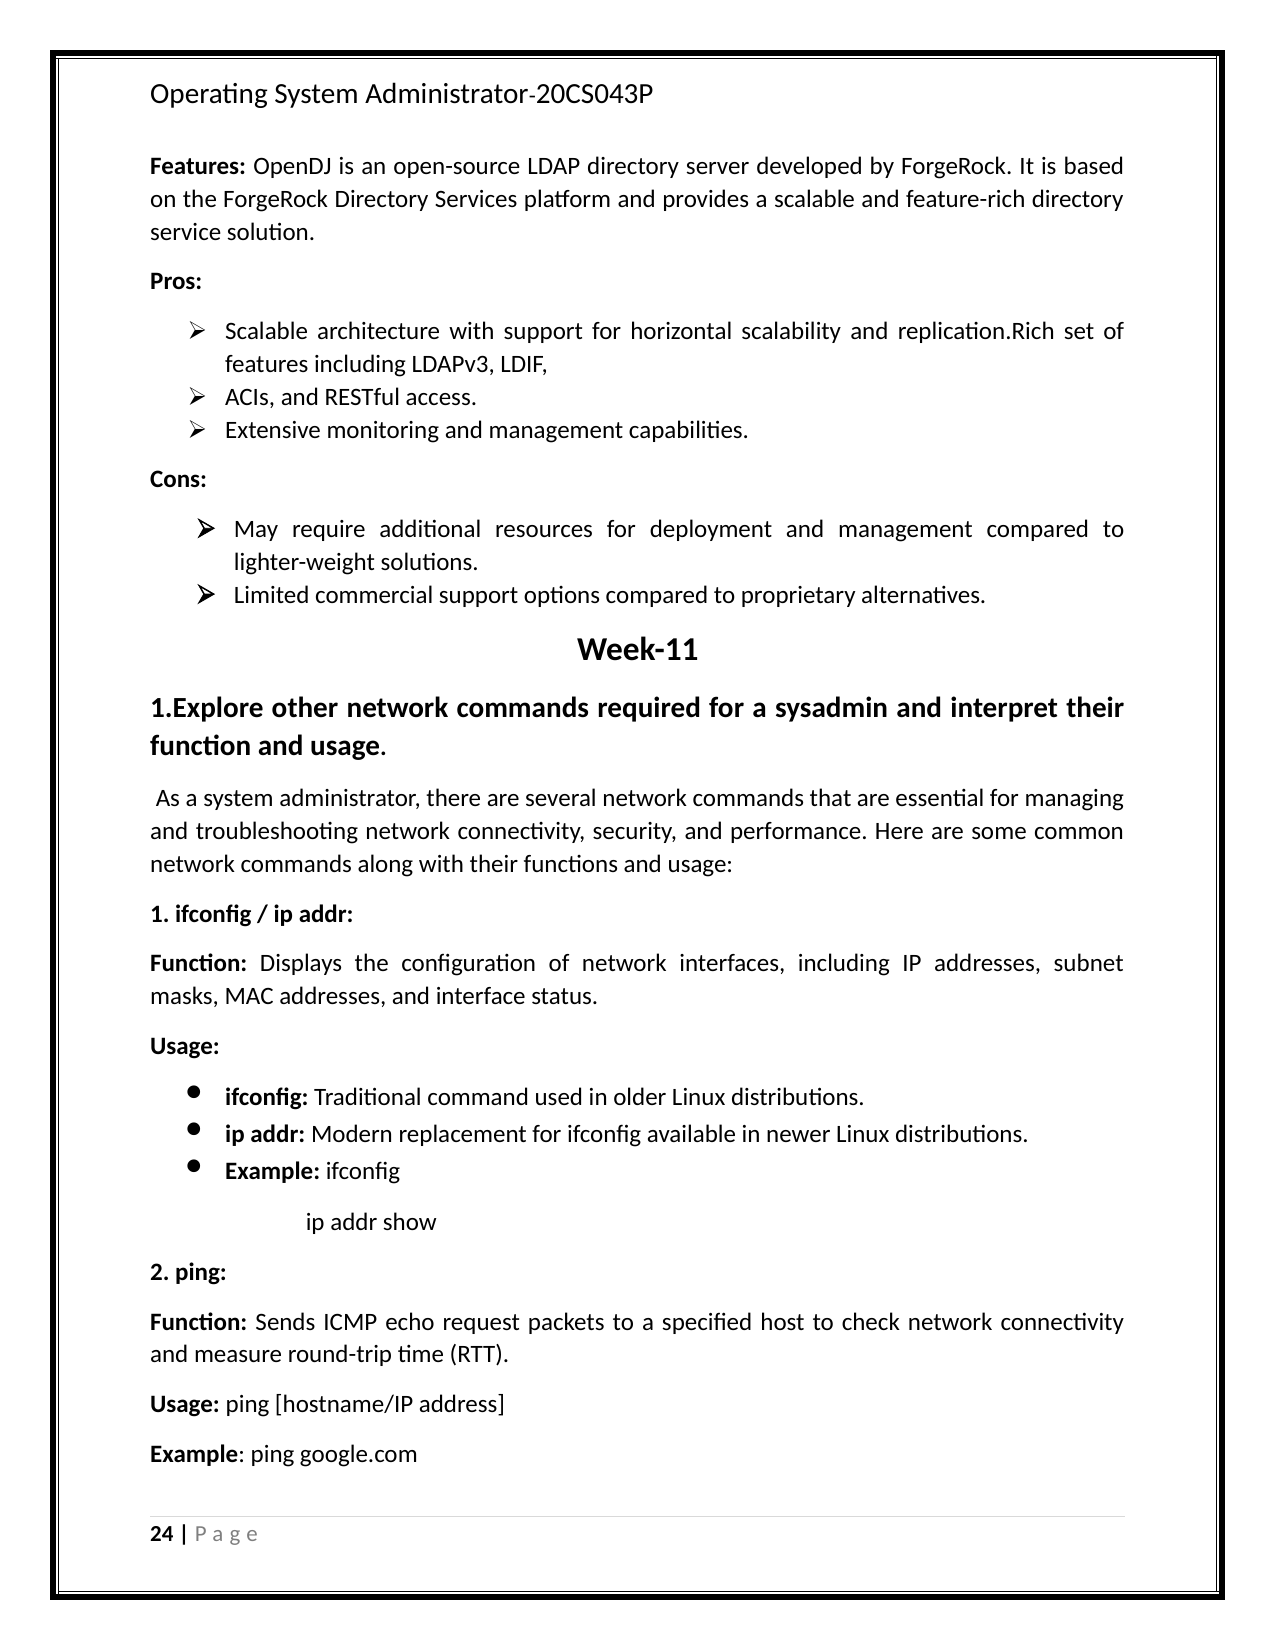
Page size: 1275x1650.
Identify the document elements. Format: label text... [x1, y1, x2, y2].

text 2. ping: [150, 1256, 1125, 1287]
text Function: Sends ICMP echo request packets to a specified host to check network connectivity and measure round-trip time (RTT). [150, 1306, 1125, 1369]
list Scalable architecture with support for horizontal scalability and replication.Rich set of features including LDAPv3, LDIF, [187, 315, 1125, 378]
text Features: OpenDJ is an open-source LDAP directory server developed by ForgeRock. It is based on the ForgeRock Directory Services platform and provides a scalable and feature-rich directory service solution. [150, 150, 1125, 246]
text Usage: [150, 1030, 1125, 1061]
list ip addr: Modern replacement for ifconfig available in newer Linux distributions. [187, 1116, 1125, 1150]
list Extensive monitoring and management capabilities. [187, 414, 1125, 444]
text As a system administrator, there are several network commands that are essential for managing and troubleshooting network connectivity, security, and performance. Here are some common network commands along with their functions and usage: [150, 782, 1125, 879]
text 1.Explore other network commands required for a sysadmin and interpret their function and usage. [150, 689, 1125, 763]
list ACIs, and RESTful access. [187, 381, 1125, 411]
text Cons: [150, 463, 1125, 494]
text ip addr show [150, 1207, 1125, 1237]
list Limited commercial support options compared to proprietary alternatives. [196, 579, 1125, 609]
text Week-11 [150, 628, 1125, 669]
text Example: ping google.com [150, 1438, 1125, 1468]
text Function: Displays the configuration of network interfaces, including IP addresses, subnet masks, MAC addresses, and interface status. [150, 947, 1125, 1011]
list Example: ifconfig [187, 1153, 1125, 1187]
list ifconfig: Traditional command used in older Linux distributions. [187, 1079, 1125, 1114]
list May require additional resources for deployment and management compared to lighter-weight solutions. [196, 513, 1125, 576]
text 1. ifconfig / ip addr: [150, 898, 1125, 928]
text Pros: [150, 265, 1125, 296]
text Usage: ping [hostname/IP address] [150, 1388, 1125, 1419]
